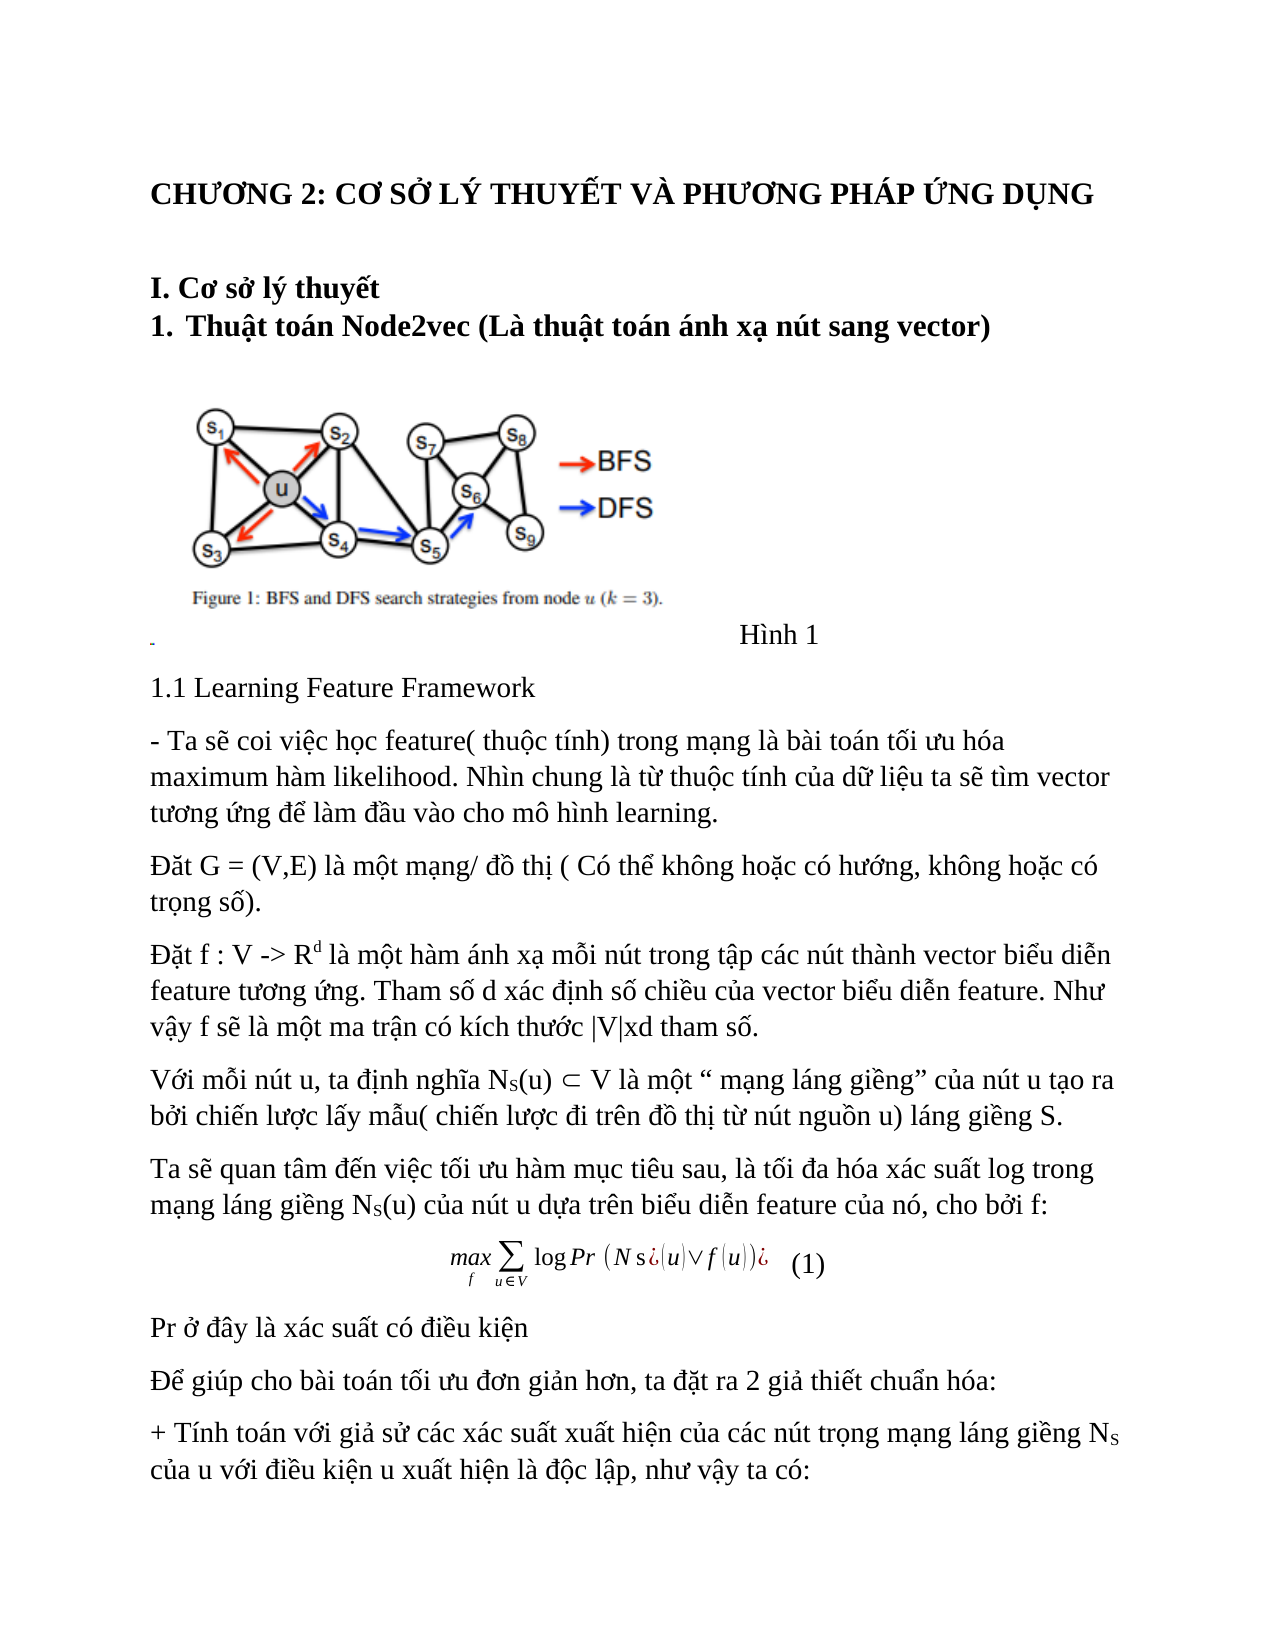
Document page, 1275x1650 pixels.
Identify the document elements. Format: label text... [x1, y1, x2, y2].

text Đăt G = (V,E) là một mạng/ đồ thị ( Có thể không hoặc có hướng, không hoặc có trọng số). [150, 848, 1125, 917]
text Để giúp cho bài toán tối ưu đơn giản hơn, ta đặt ra 2 giả thiết chuẩn hóa: [150, 1363, 1125, 1396]
subtitle I. Cơ sở lý thuyết [150, 269, 1125, 305]
text Đặt f : V -> Rd là một hàm ánh xạ mỗi nút trong tập các nút thành vector biểu diễn feature tương ứng. Tham số d xác định số chiều của vector biểu diễn feature. Như vậy f sẽ là một ma trận có kích thước |V|xd tham số. [150, 937, 1125, 1043]
picture [150, 363, 739, 645]
subtitle CHƯƠNG 2: CƠ SỞ LÝ THUYẾT VÀ PHƯƠNG PHÁP ỨNG DỤNG [150, 175, 1125, 211]
text (1) [150, 1240, 1125, 1291]
text - Ta sẽ coi việc học feature( thuộc tính) trong mạng là bài toán tối ưu hóa maximum hàm likelihood. Nhìn chung là từ thuộc tính của dữ liệu ta sẽ tìm vector tương ứng để làm đầu vào cho mô hình learning. [150, 723, 1125, 828]
text + Tính toán với giả sử các xác suất xuất hiện của các nút trọng mạng láng giềng NS của u với điều kiện u xuất hiện là độc lập, như vậy ta có: [150, 1416, 1125, 1485]
text 1.1 Learning Feature Framework [150, 670, 1125, 703]
text Pr ở đây là xác suất có điều kiện [150, 1310, 1125, 1343]
text Ta sẽ quan tâm đến việc tối ưu hàm mục tiêu sau, là tối đa hóa xác suất log trong mạng láng giềng NS(u) của nút u dựa trên biểu diễn feature của nó, cho bởi f: [150, 1151, 1125, 1221]
text Với mỗi nút u, ta định nghĩa NS(u) V là một “ mạng láng giềng” của nút u tạo ra bởi chiến lược lấy mẫu( chiến lược đi trên đồ thị từ nút nguồn u) láng giềng S. [150, 1062, 1125, 1132]
list Thuật toán Node2vec (Là thuật toán ánh xạ nút sang vector) [150, 308, 1125, 344]
